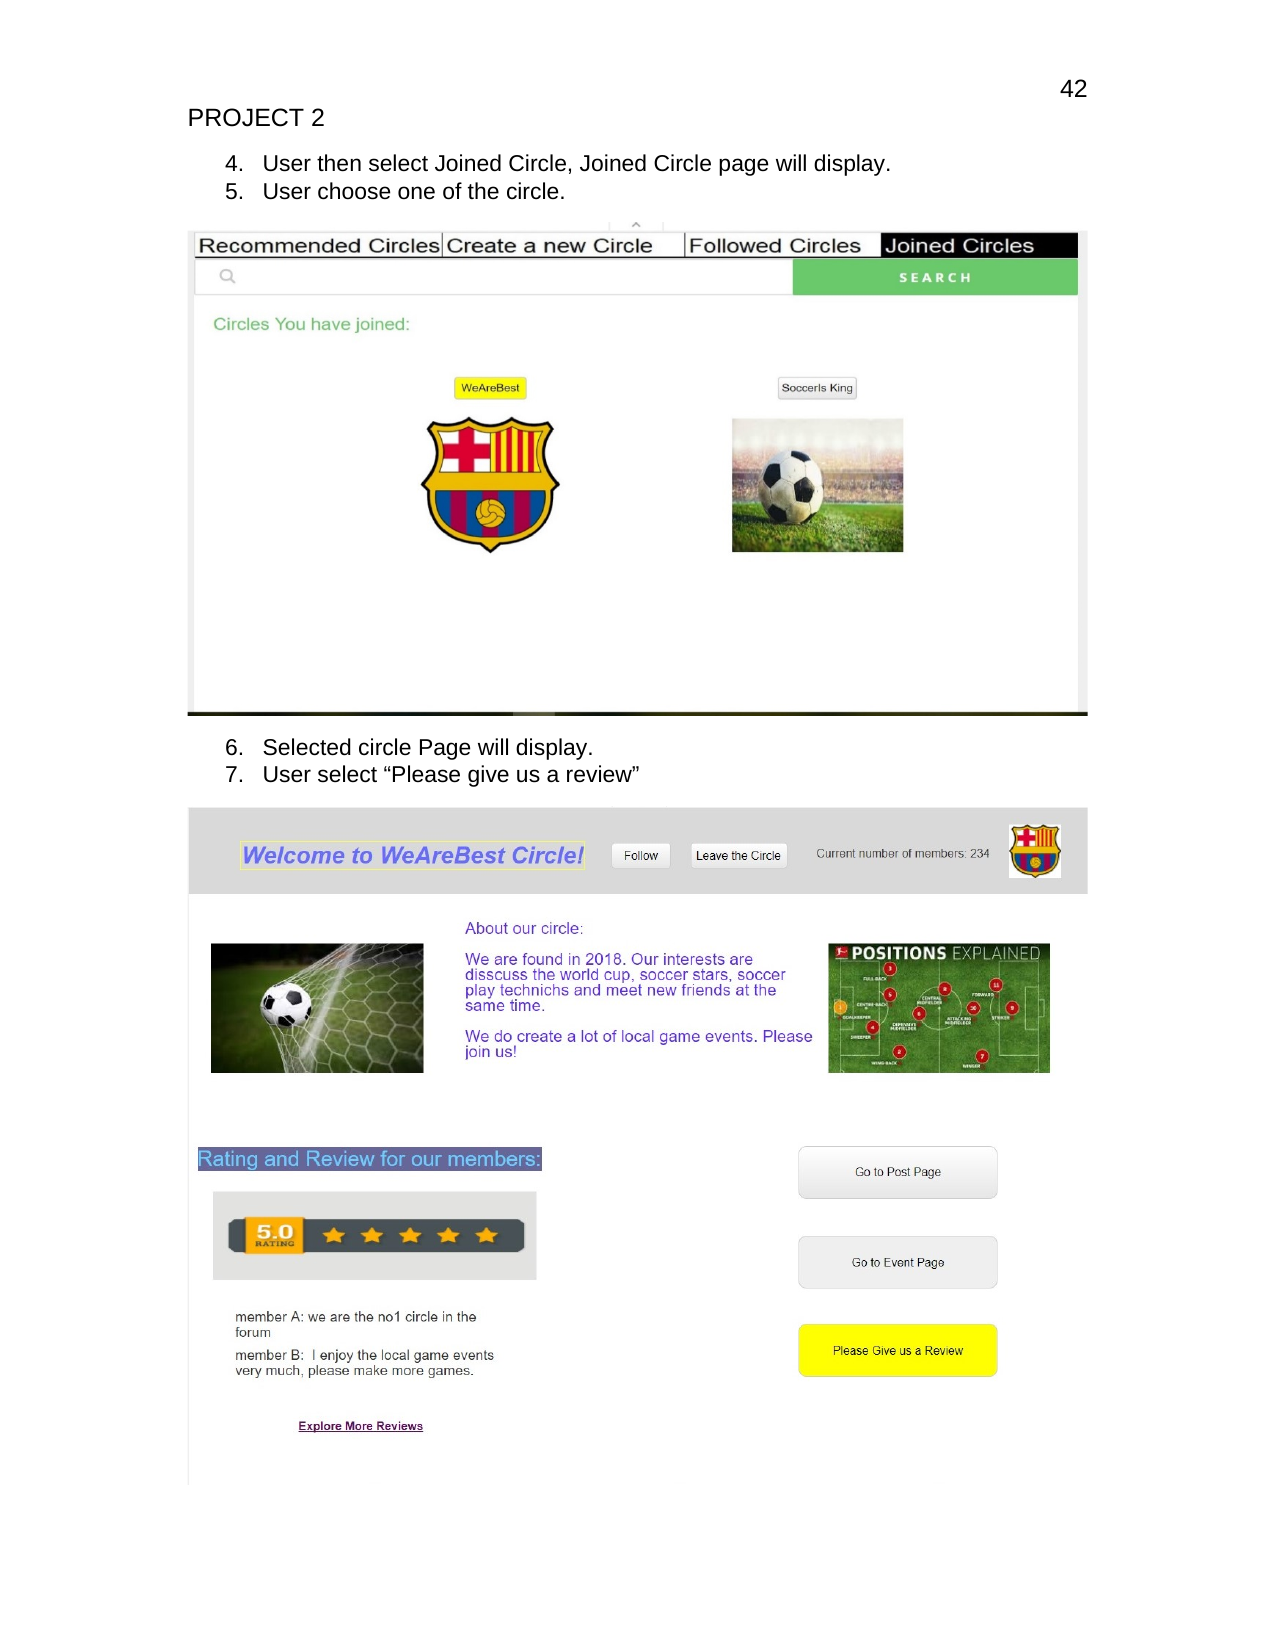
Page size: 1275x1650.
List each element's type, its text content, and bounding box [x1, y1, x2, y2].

list User choose one of the circle. [225, 178, 1087, 204]
list User select “Please give us a review” [225, 761, 1087, 788]
list User then select Joined Circle, Joined Circle page will display. [225, 150, 1087, 176]
picture [187, 222, 1088, 716]
list Selected circle Page will display. [225, 733, 1087, 760]
picture [187, 806, 1088, 1485]
